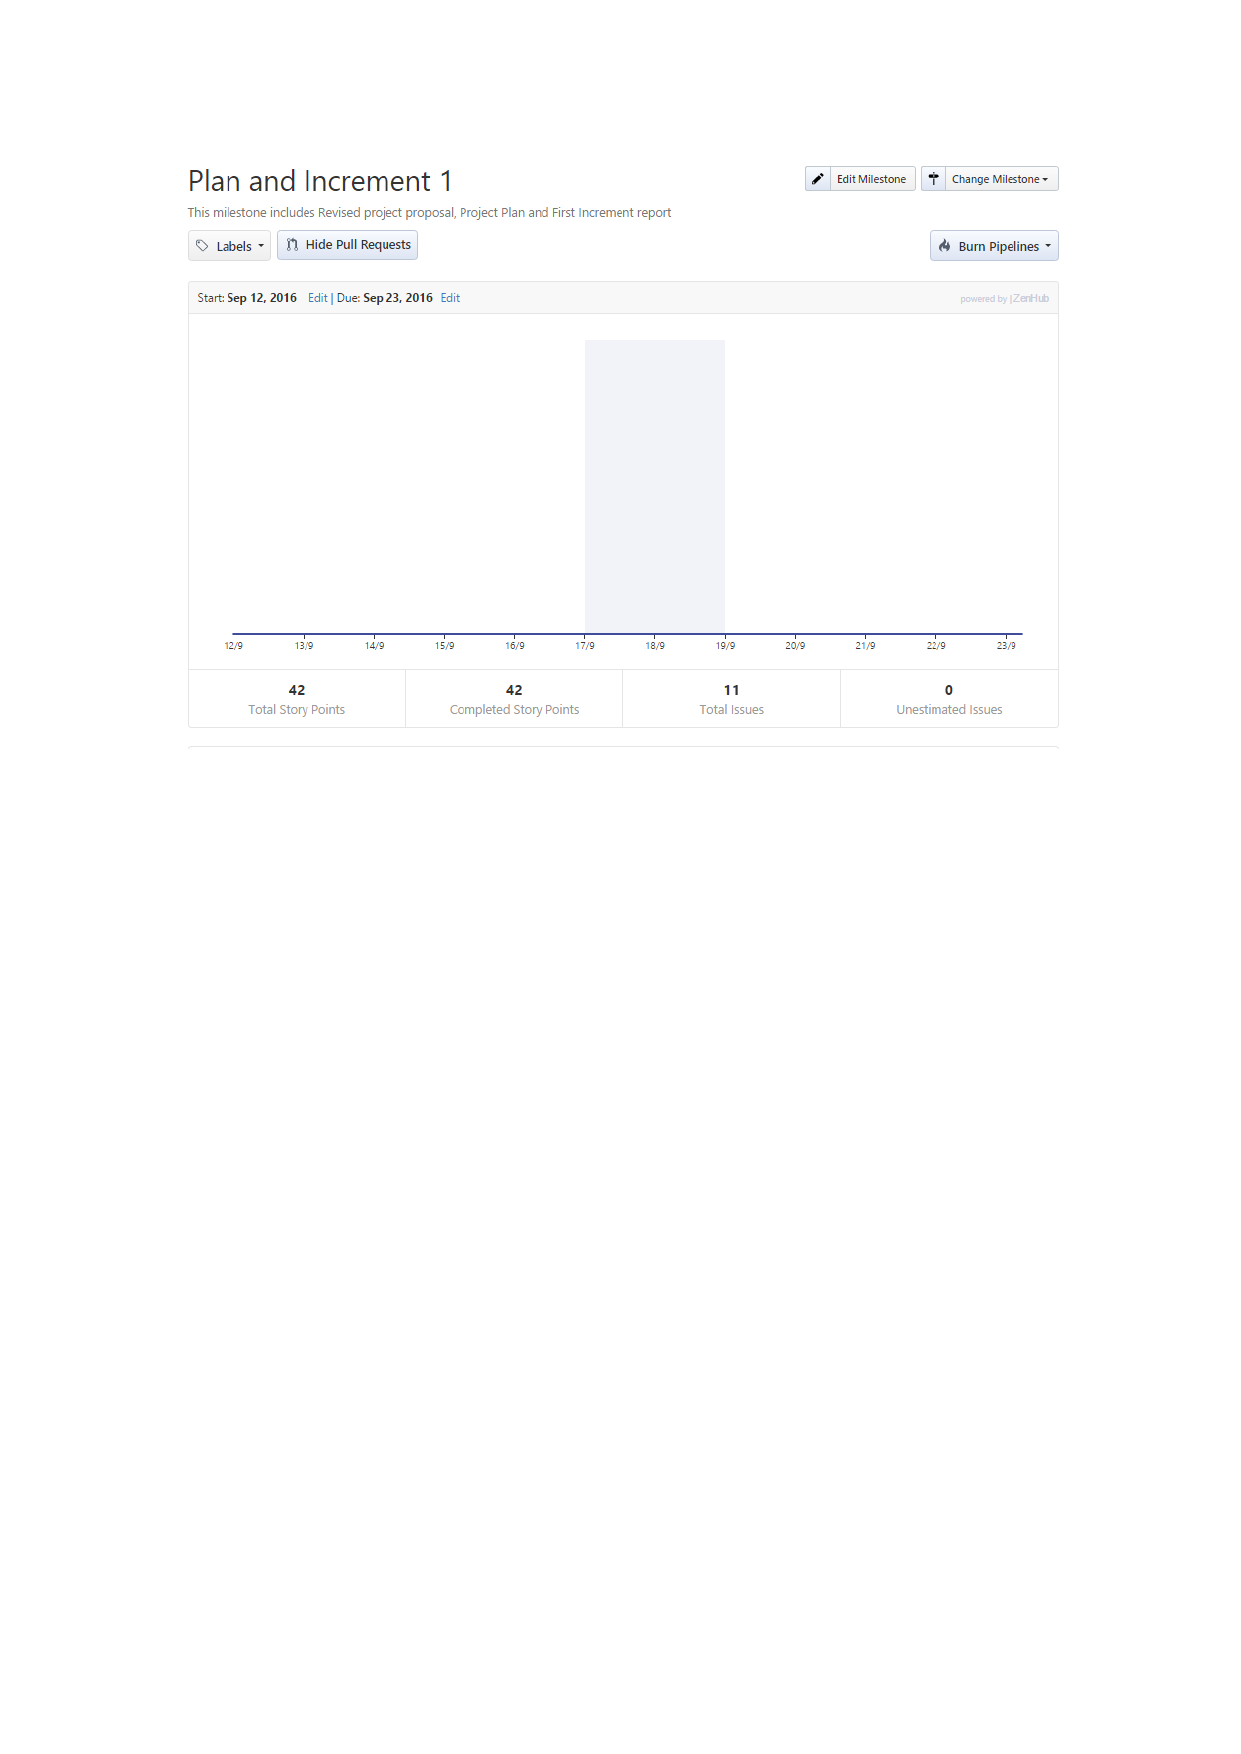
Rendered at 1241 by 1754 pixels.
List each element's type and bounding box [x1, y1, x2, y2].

picture [150, 150, 1091, 749]
